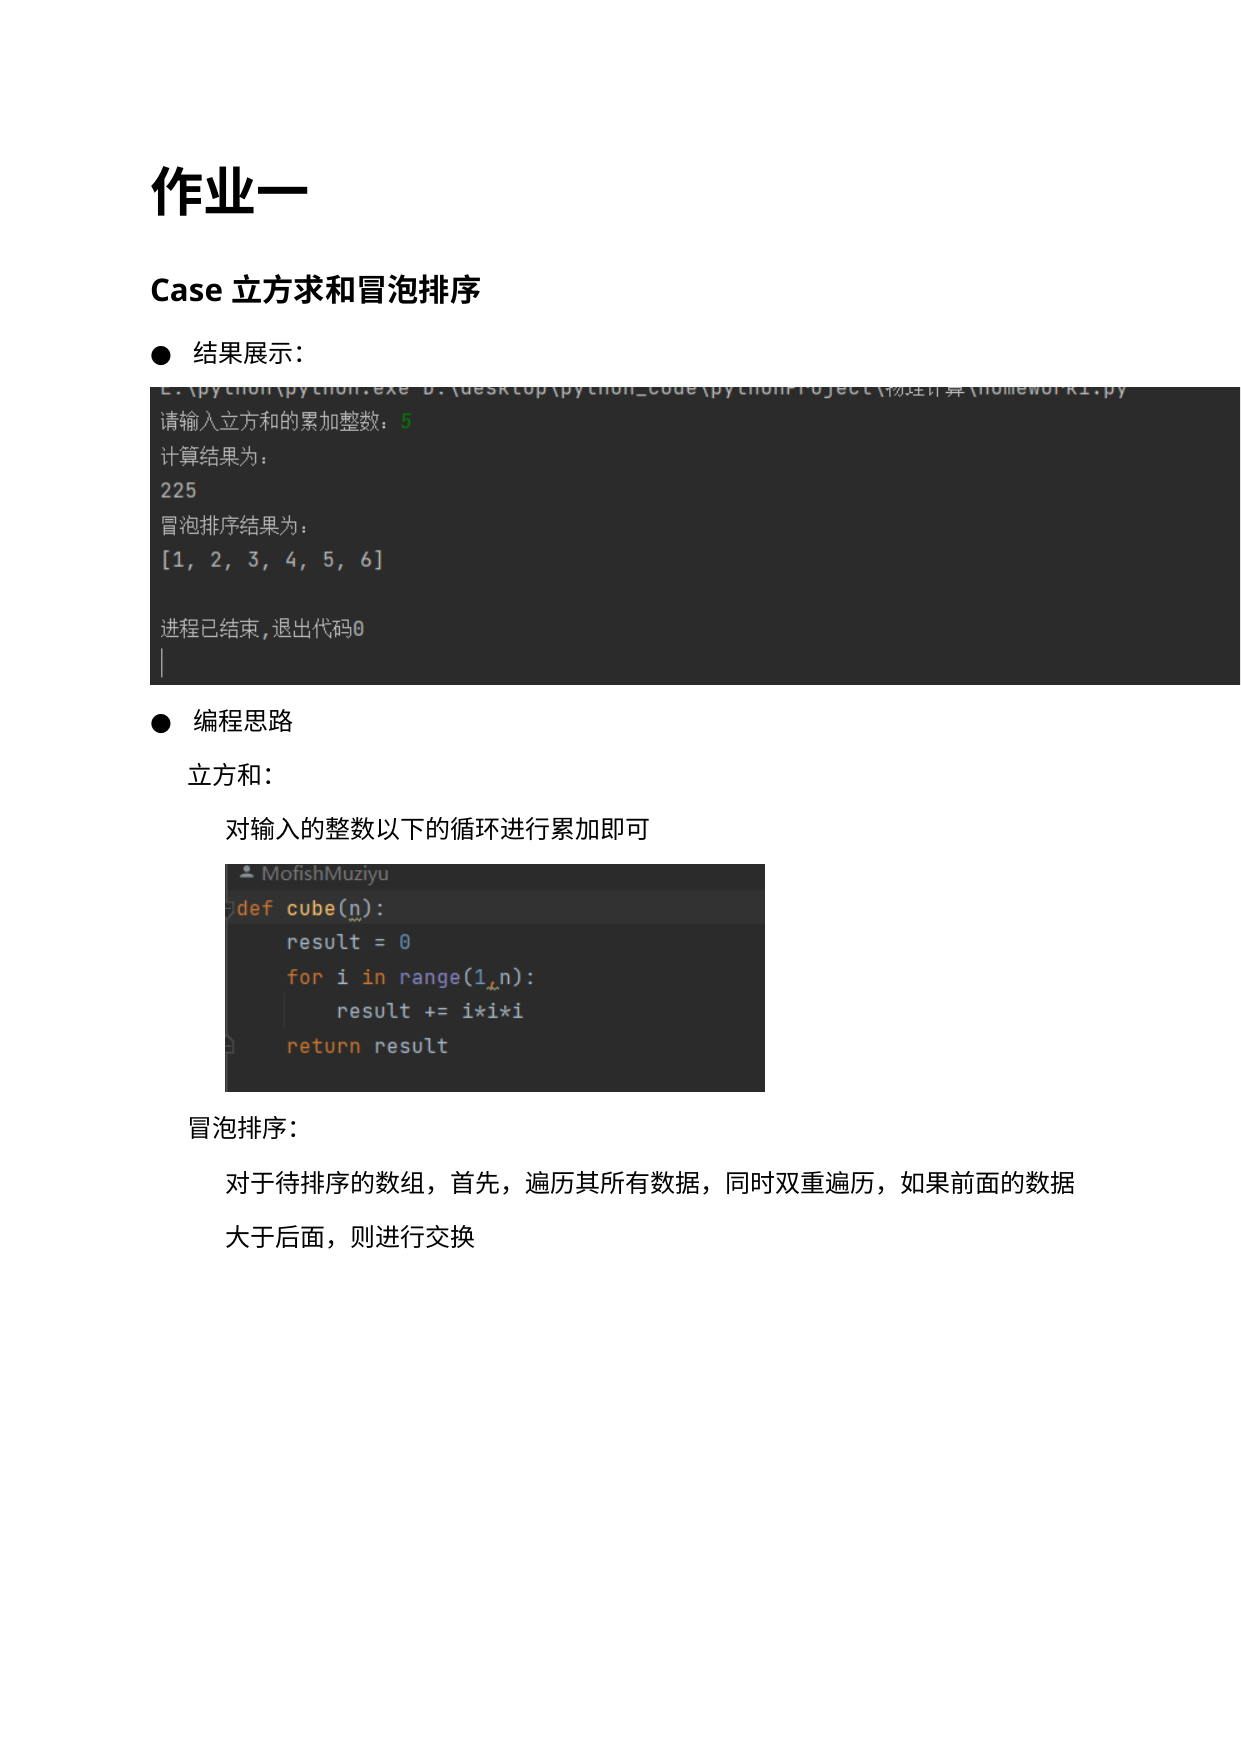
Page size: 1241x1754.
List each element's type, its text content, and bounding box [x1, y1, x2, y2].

list 编程思路 [150, 701, 1090, 737]
picture [150, 387, 1241, 685]
title 作业一 [150, 150, 1090, 227]
picture [225, 864, 765, 1092]
text 立方和： [187, 756, 1090, 792]
text 对输入的整数以下的循环进行累加即可 [225, 810, 1090, 846]
text 对于待排序的数组，首先，遍历其所有数据，同时双重遍历，如果前面的数据大于后面，则进行交换 [225, 1163, 1090, 1254]
text 冒泡排序： [187, 1109, 1090, 1145]
subtitle Case 立方求和冒泡排序 [150, 265, 1090, 311]
list 结果展示： [150, 333, 1090, 370]
